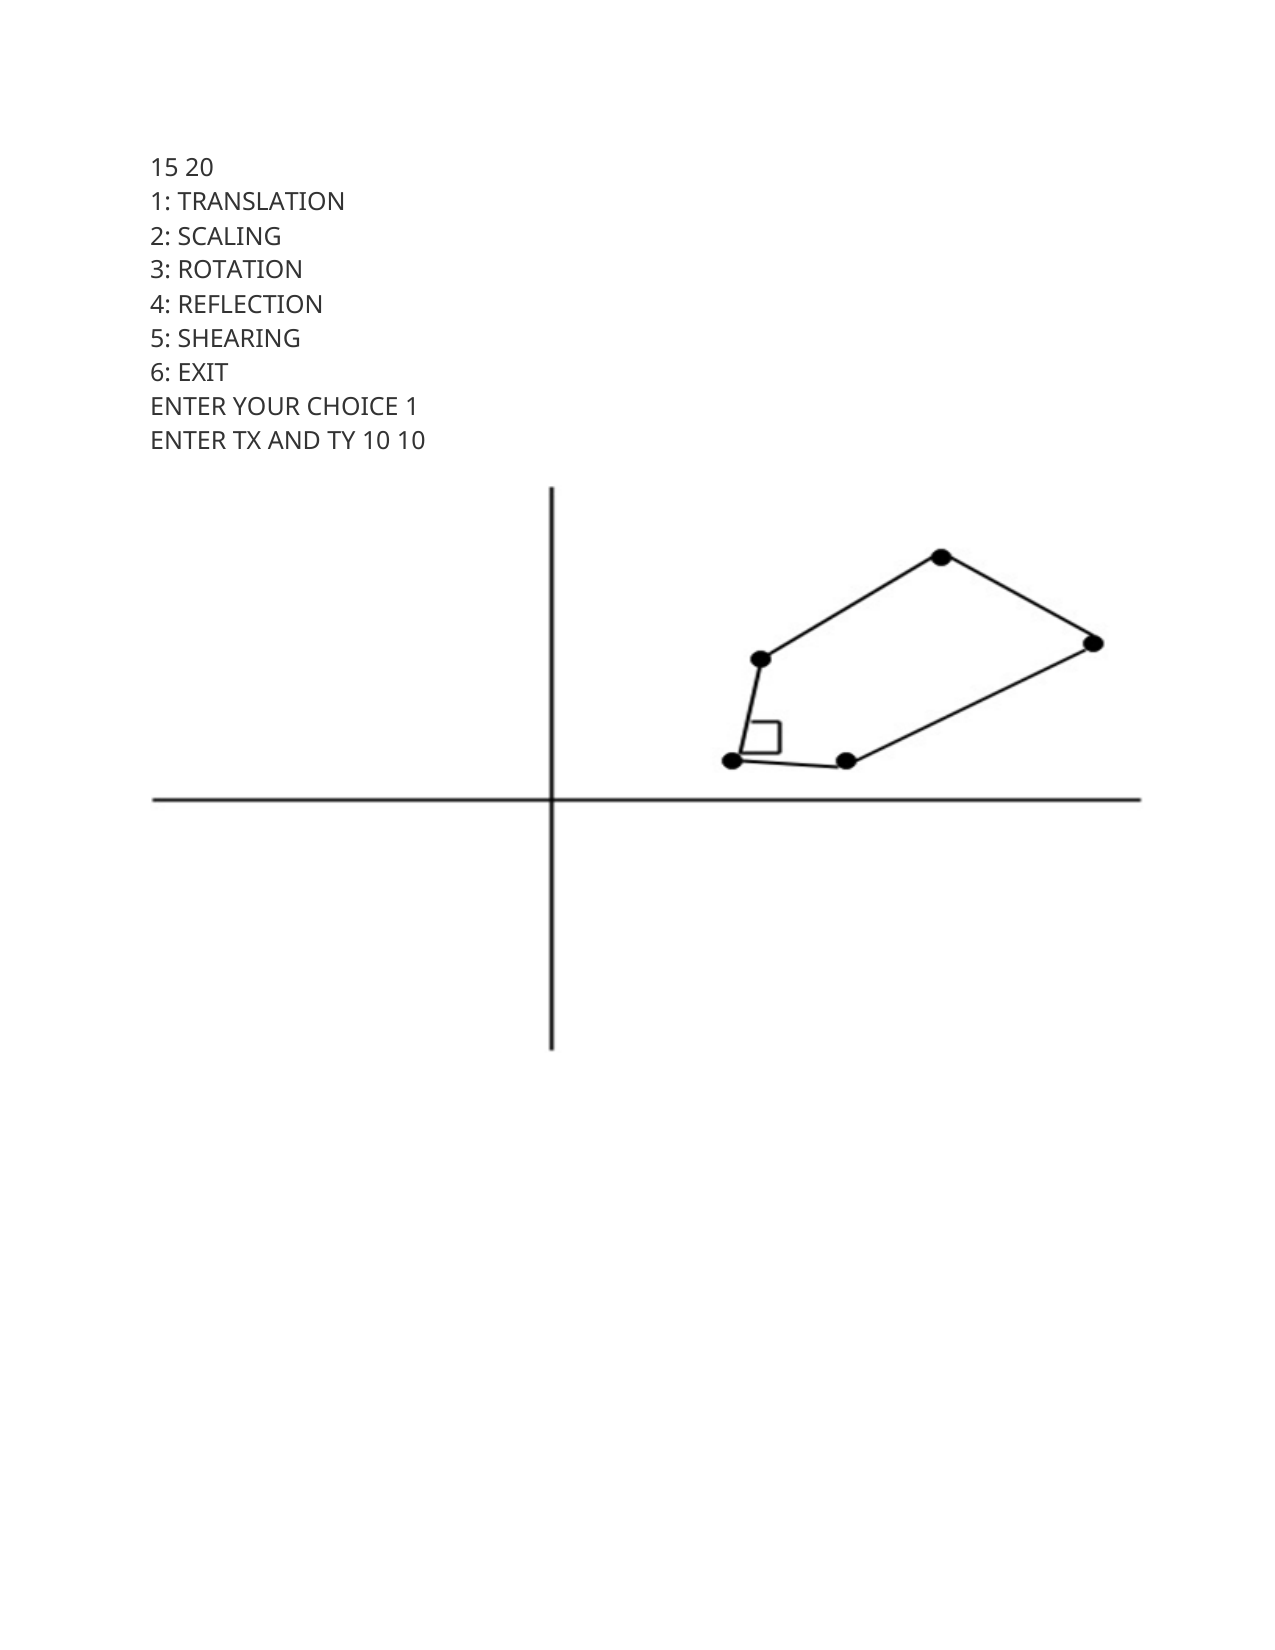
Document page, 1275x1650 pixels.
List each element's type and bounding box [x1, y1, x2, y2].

text [150, 150, 1125, 457]
picture [150, 485, 1144, 1053]
